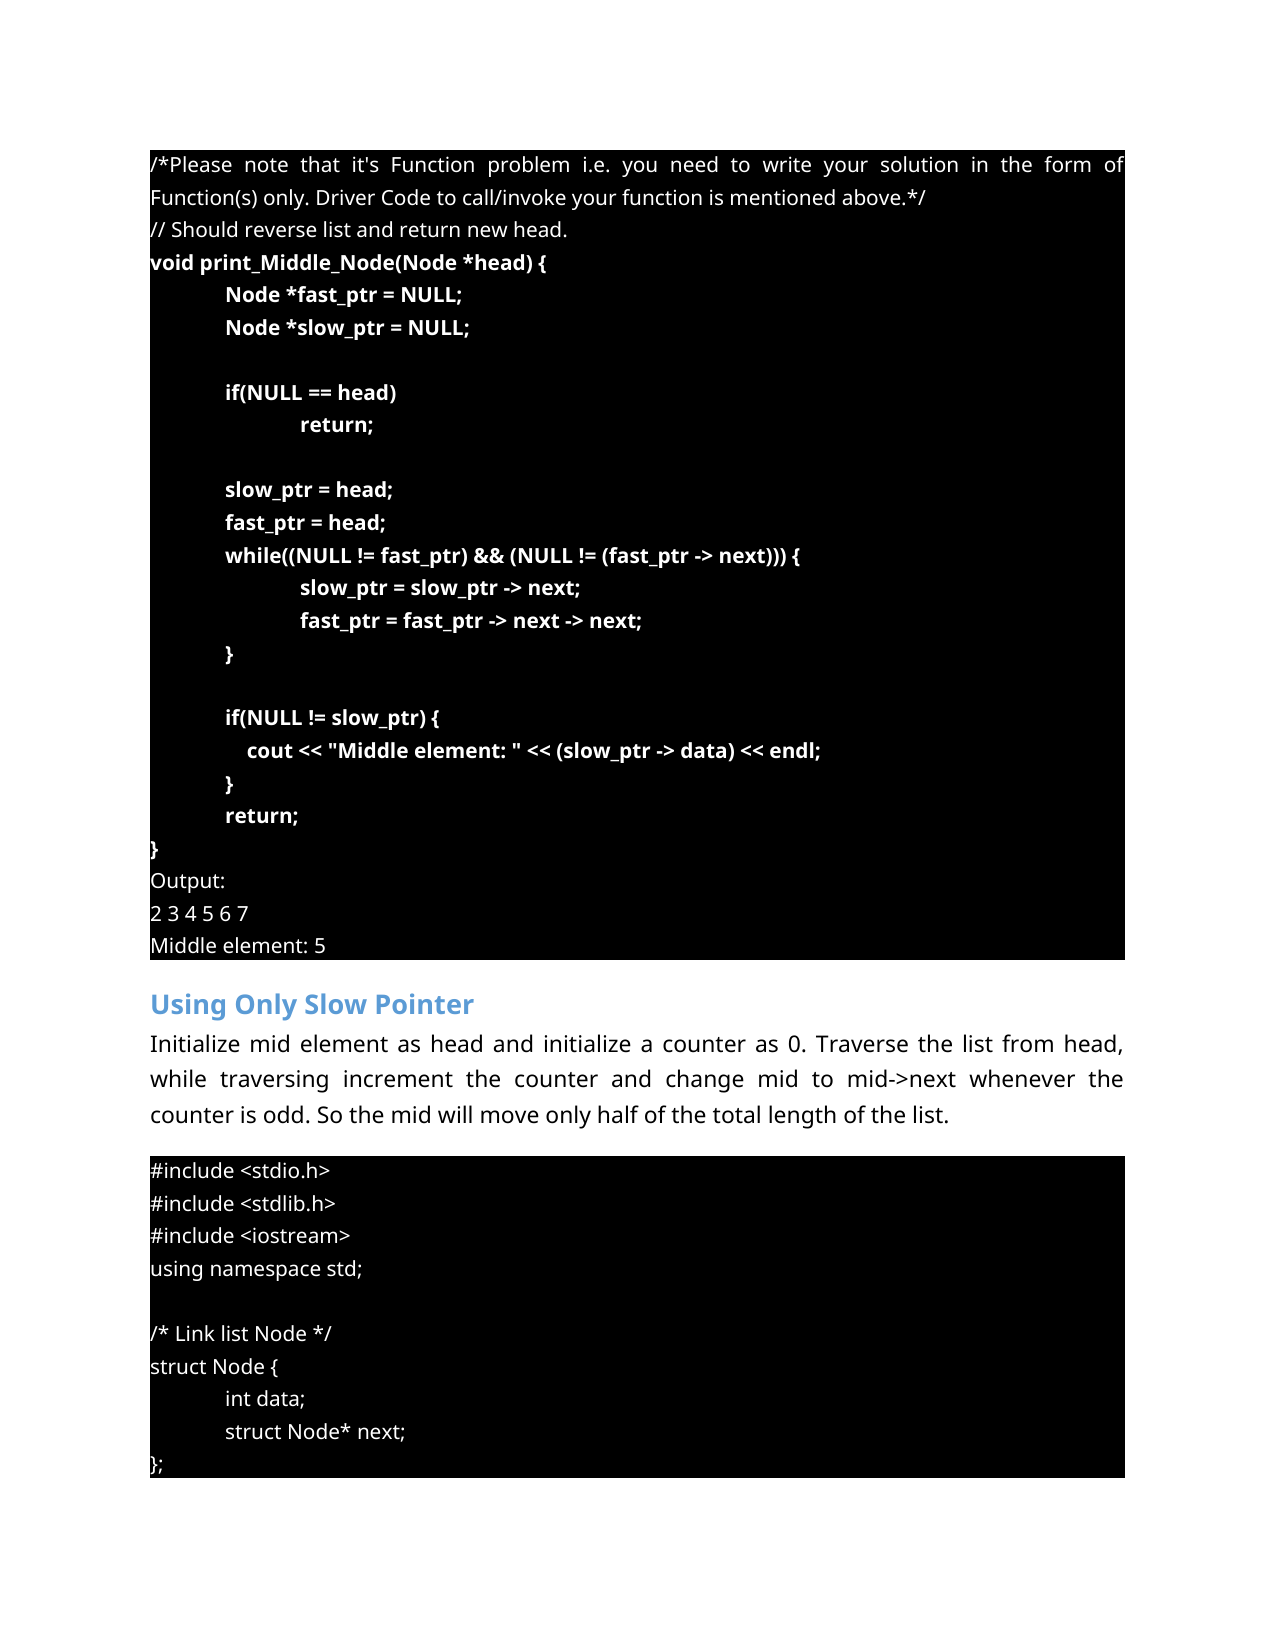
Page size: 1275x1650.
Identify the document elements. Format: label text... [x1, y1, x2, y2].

text if(NULL != slow_ptr) { [150, 703, 1125, 732]
text // Should reverse list and return new head. [150, 215, 1125, 244]
text slow_ptr = head; [150, 476, 1125, 504]
text int data; [150, 1384, 1125, 1413]
text Initialize mid element as head and initialize a counter as 0. Traverse the list from head, while traversing increment the counter and change mid to mid->next whenever the counter is odd. So the mid will move only half of the total length of the list. [150, 1027, 1125, 1131]
text #include <iostream> [150, 1221, 1125, 1250]
text struct Node* next; [150, 1417, 1125, 1445]
text using namespace std; [150, 1254, 1125, 1282]
text return; [150, 801, 1125, 830]
text Middle element: 5 [150, 932, 1125, 960]
text while((NULL != fast_ptr) && (NULL != (fast_ptr -> next))) { [150, 541, 1125, 569]
text struct Node { [150, 1352, 1125, 1380]
text fast_ptr = fast_ptr -> next -> next; [150, 606, 1125, 634]
text fast_ptr = head; [150, 508, 1125, 537]
text void print_Middle_Node(Node *head) { [150, 248, 1125, 276]
text slow_ptr = slow_ptr -> next; [150, 573, 1125, 602]
text } [150, 769, 1125, 797]
text #include <stdlib.h> [150, 1189, 1125, 1217]
text if(NULL == head) [150, 378, 1125, 406]
text } [150, 639, 1125, 667]
text /*Please note that it's Function problem i.e. you need to write your solution in the form of Function(s) only. Driver Code to call/invoke your function is mentioned above.*/ [150, 150, 1125, 211]
text cout << "Middle element: " << (slow_ptr -> data) << endl; [150, 736, 1125, 764]
text #include <stdio.h> [150, 1156, 1125, 1184]
text Node *slow_ptr = NULL; [150, 313, 1125, 341]
text /* Link list Node */ [150, 1319, 1125, 1348]
text } [150, 834, 1125, 862]
text 2 3 4 5 6 7 [150, 899, 1125, 927]
text Node *fast_ptr = NULL; [150, 280, 1125, 309]
text return; [150, 410, 1125, 439]
subtitle Using Only Slow Pointer [150, 985, 1125, 1022]
text }; [150, 1449, 1125, 1478]
text Output: [150, 866, 1125, 895]
